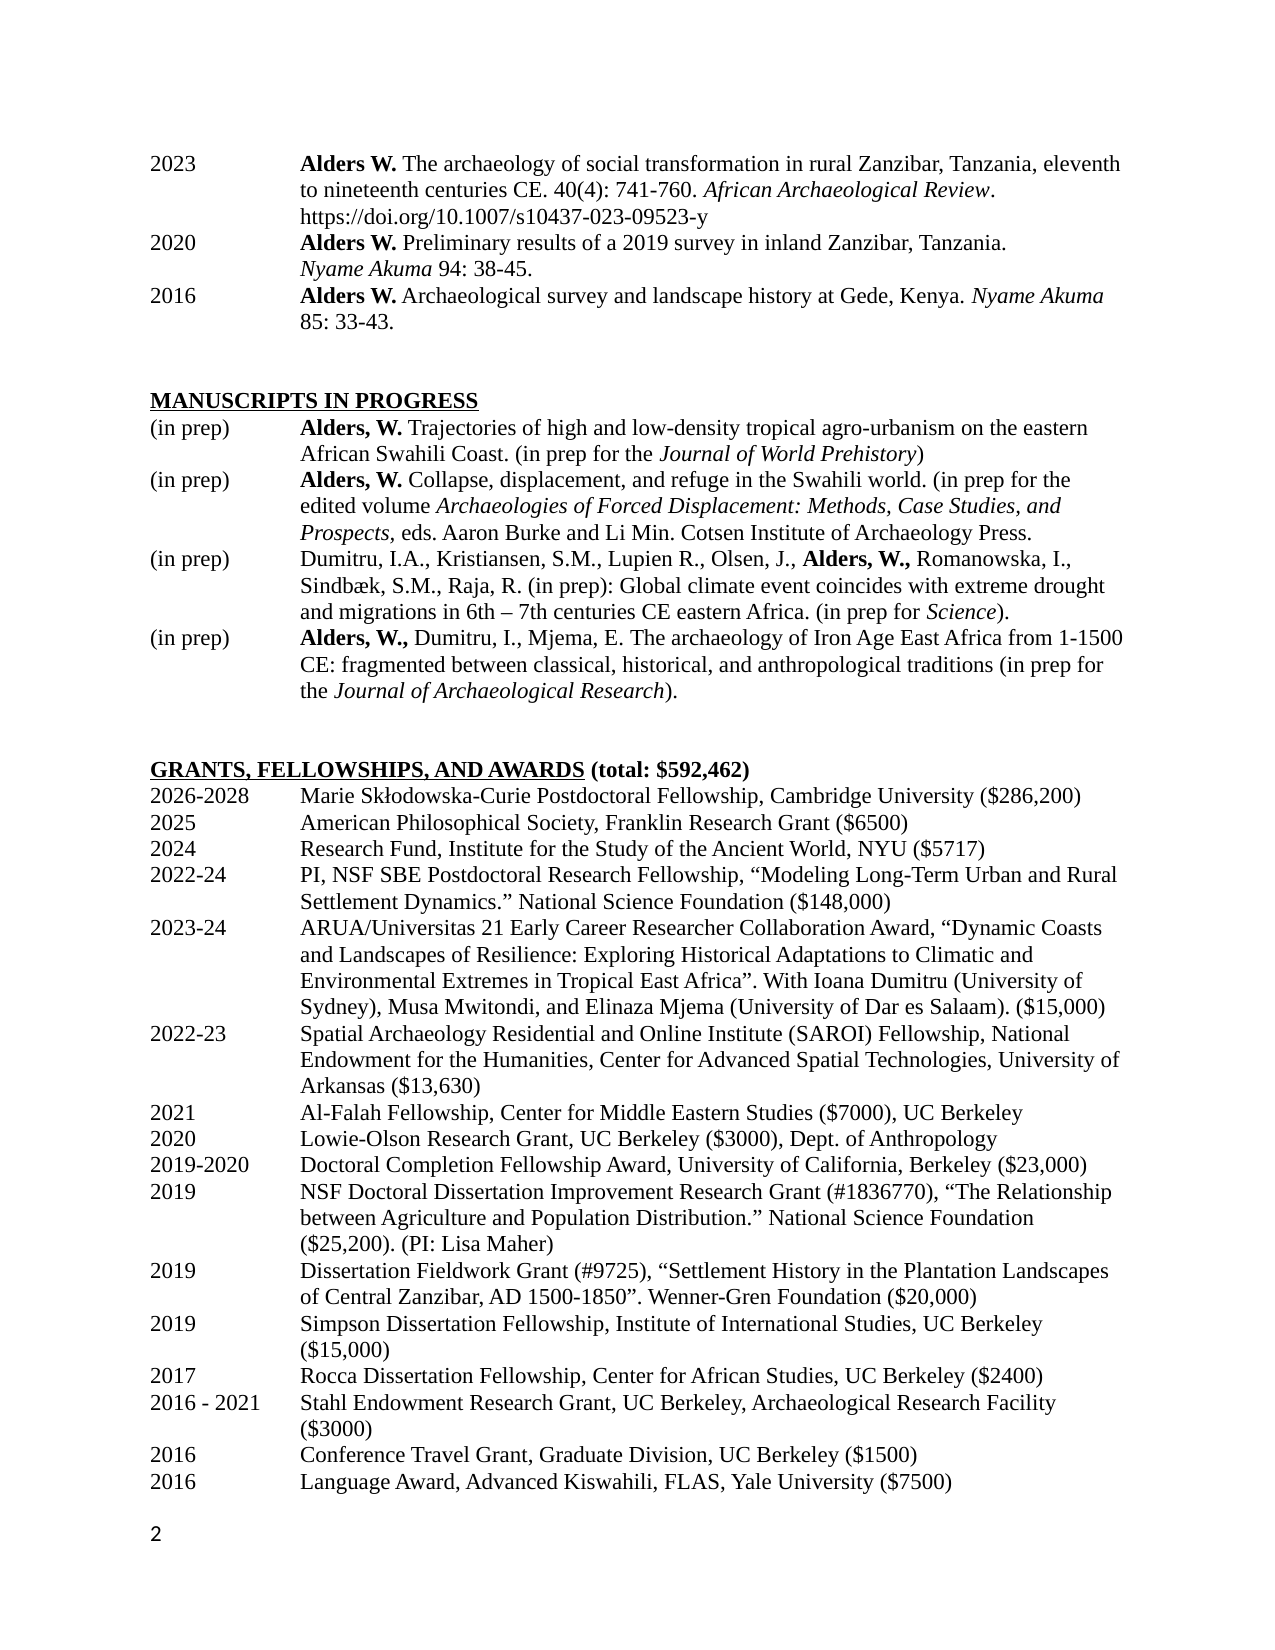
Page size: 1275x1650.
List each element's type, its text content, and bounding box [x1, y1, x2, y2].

text 2026-2028 Marie Skłodowska-Curie Postdoctoral Fellowship, Cambridge University ($286,200) [150, 782, 1125, 809]
text (in prep) Alders, W. Trajectories of high and low-density tropical agro-urbanism on the eastern African Swahili Coast. (in prep for the Journal of World Prehistory) [150, 413, 1125, 466]
text 2023-24 ARUA/Universitas 21 Early Career Researcher Collaboration Award, “Dynamic Coasts and Landscapes of Resilience: Exploring Historical Adaptations to Climatic and Environmental Extremes in Tropical East Africa”. With Ioana Dumitru (University of Sydney), Musa Mwitondi, and Elinaza Mjema (University of Dar es Salaam). ($15,000) [150, 914, 1125, 1020]
text (in prep) Dumitru, I.A., Kristiansen, S.M., Lupien R., Olsen, J., Alders, W., Romanowska, I., Sindbæk, S.M., Raja, R. (in prep): Global climate event coincides with extreme drought and migrations in 6th – 7th centuries CE eastern Africa. (in prep for Science). [150, 545, 1125, 624]
text MANUSCRIPTS IN PROGRESS [150, 387, 1125, 413]
text (in prep) Alders, W. Collapse, displacement, and refuge in the Swahili world. (in prep for the edited volume Archaeologies of Forced Displacement: Methods, Case Studies, and Prospects, eds. Aaron Burke and Li Min. Cotsen Institute of Archaeology Press. [150, 466, 1125, 545]
text 2016 Alders W. Archaeological survey and landscape history at Gede, Kenya. Nyame Akuma 85: 33-43. [150, 282, 1125, 334]
text Nyame Akuma 94: 38-45. [150, 255, 1125, 282]
text 2025 American Philosophical Society, Franklin Research Grant ($6500) [150, 809, 1125, 835]
text 2017 Rocca Dissertation Fellowship, Center for African Studies, UC Berkeley ($2400) [150, 1362, 1125, 1389]
text (in prep) Alders, W., Dumitru, I., Mjema, E. The archaeology of Iron Age East Africa from 1-1500 CE: fragmented between classical, historical, and anthropological traditions (in prep for the Journal of Archaeological Research). [150, 624, 1125, 703]
text 2024 Research Fund, Institute for the Study of the Ancient World, NYU ($5717) [150, 835, 1125, 862]
text 2020 Lowie-Olson Research Grant, UC Berkeley ($3000), Dept. of Anthropology [150, 1125, 1125, 1151]
text 2016 Conference Travel Grant, Graduate Division, UC Berkeley ($1500) [150, 1441, 1125, 1468]
text 2022-24 PI, NSF SBE Postdoctoral Research Fellowship, “Modeling Long-Term Urban and Rural Settlement Dynamics.” National Science Foundation ($148,000) [150, 862, 1125, 914]
text 2019 Simpson Dissertation Fellowship, Institute of International Studies, UC Berkeley ($15,000) [150, 1309, 1125, 1362]
text 2022-23 Spatial Archaeology Residential and Online Institute (SAROI) Fellowship, National Endowment for the Humanities, Center for Advanced Spatial Technologies, University of Arkansas ($13,630) [150, 1020, 1125, 1099]
text 2016 Language Award, Advanced Kiswahili, FLAS, Yale University ($7500) [150, 1468, 1125, 1494]
text 2021 Al-Falah Fellowship, Center for Middle Eastern Studies ($7000), UC Berkeley [150, 1099, 1125, 1125]
text 2020 Alders W. Preliminary results of a 2019 survey in inland Zanzibar, Tanzania. [150, 229, 1125, 255]
text 2016 - 2021 Stahl Endowment Research Grant, UC Berkeley, Archaeological Research Facility ($3000) [150, 1389, 1125, 1441]
text GRANTS, FELLOWSHIPS, AND AWARDS (total: $592,462) [150, 756, 1125, 782]
text 2019-2020 Doctoral Completion Fellowship Award, University of California, Berkeley ($23,000) [150, 1151, 1125, 1178]
